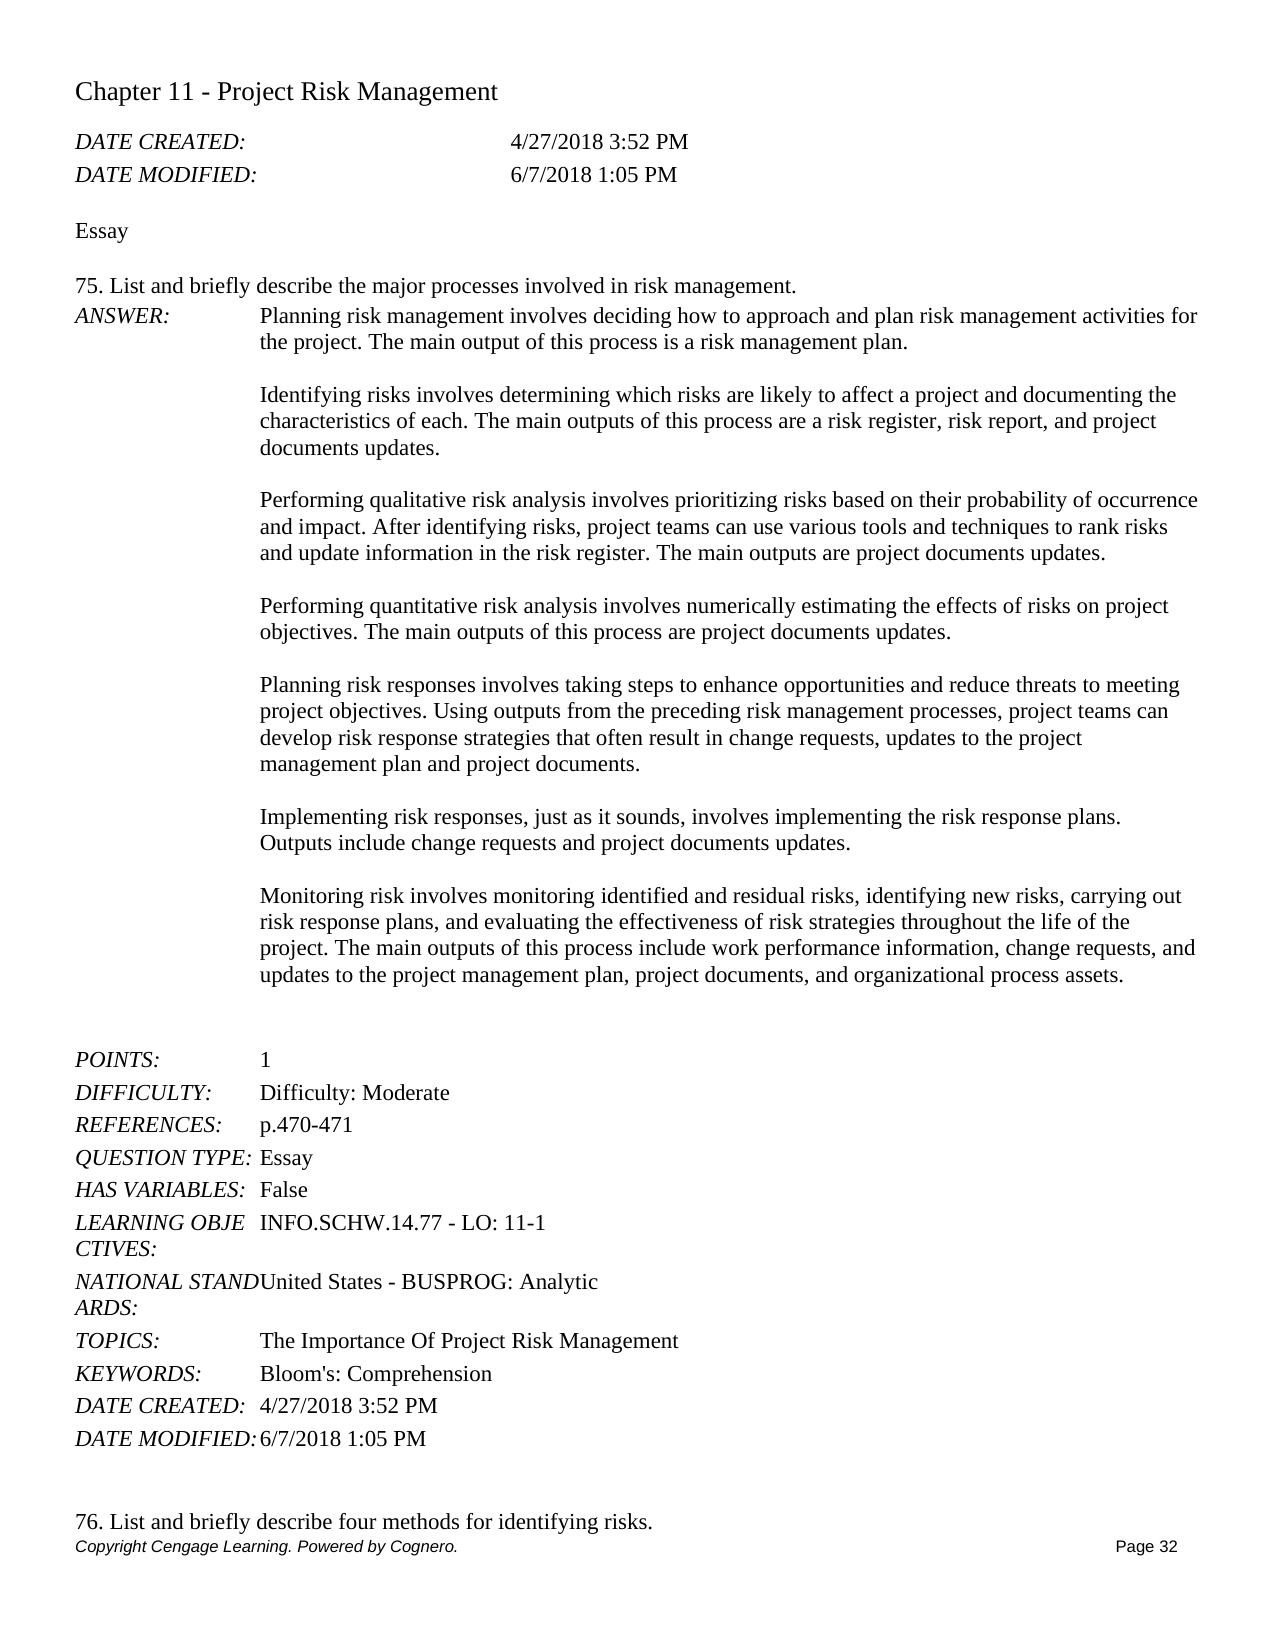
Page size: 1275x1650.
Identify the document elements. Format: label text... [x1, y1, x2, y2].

table_header Essay [75, 218, 1200, 244]
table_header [75, 125, 1200, 191]
table_header 75. List and briefly describe the major processes involved in risk management. [75, 273, 1200, 1481]
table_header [75, 1508, 1200, 1534]
